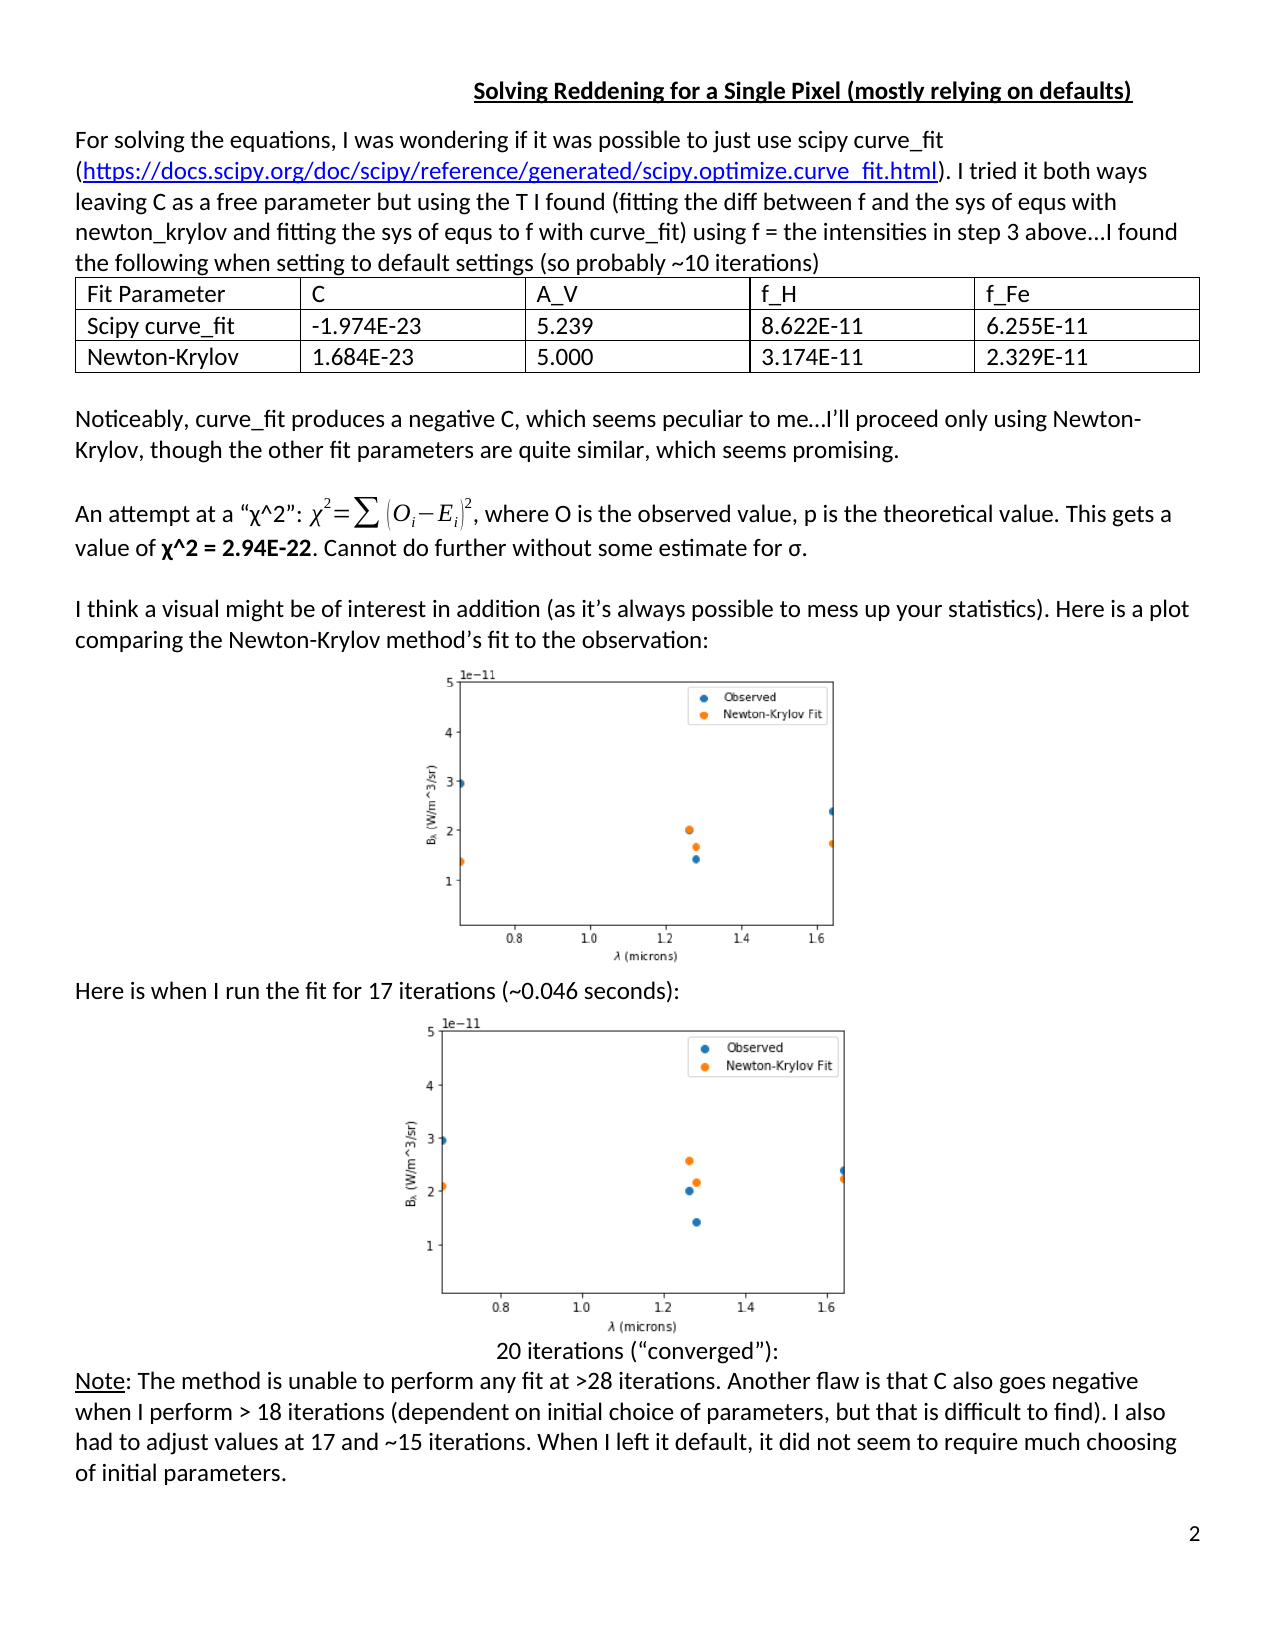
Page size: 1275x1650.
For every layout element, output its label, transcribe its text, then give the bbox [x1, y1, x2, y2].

picture [398, 1006, 877, 1336]
table_cell 6.255E-11 [975, 310, 1199, 340]
table_header A_V [526, 278, 749, 309]
table_cell Scipy curve_fit [76, 310, 300, 340]
text Solving Reddening for a Single Pixel (mostly relying on defaults) [75, 75, 1200, 106]
table_cell 3.174E-11 [751, 341, 974, 372]
table_cell 2.329E-11 [975, 341, 1199, 372]
text For solving the equations, I was wondering if it was possible to just use scipy curve_fit (https://docs.scipy.org/doc/scipy/reference/generated/scipy.optimize.curve_fit.html). I tried it both ways leaving C as a free parameter but using the T I found (fitting the diff between f and the sys of equs with newton_krylov and fitting the sys of equs to f with curve_fit) using f = the intensities in step 3 above...I found the following when setting to default settings (so probably ~10 iterations) [75, 124, 1200, 277]
text Noticeably, curve_fit produces a negative C, which seems peculiar to me…I’ll proceed only using Newton-Krylov, though the other fit parameters are quite similar, which seems promising. [75, 403, 1200, 464]
table_cell Newton-Krylov [76, 341, 300, 372]
text Note: The method is unable to perform any fit at >28 iterations. Another flaw is that C also goes negative when I perform > 18 iterations (dependent on initial choice of parameters, but that is difficult to find). I also had to adjust values at 17 and ~15 iterations. When I left it default, it did not seem to require much choosing of initial parameters. [75, 1366, 1200, 1516]
table_cell -1.974E-23 [301, 310, 525, 340]
table_header C [301, 278, 525, 309]
text I think a visual might be of interest in addition (as it’s always possible to mess up your statistics). Here is a plot comparing the Newton-Krylov method’s fit to the observation: [75, 593, 1200, 654]
table_cell 8.622E-11 [751, 310, 974, 340]
text Here is when I run the fit for 17 iterations (~0.046 seconds): [75, 976, 1200, 1006]
table_cell 1.684E-23 [301, 341, 525, 372]
text An attempt at a “χ^2”: , where O is the observed value, p is the theoretical value. This gets a value of χ^2 = 2.94E-22. Cannot do further without some estimate for σ. [75, 495, 1200, 563]
table_cell 5.239 [526, 310, 749, 340]
table_header Fit Parameter [76, 278, 300, 309]
table_header f_H [751, 278, 974, 309]
text 20 iterations (“converged”): [75, 1335, 1200, 1366]
table_cell 5.000 [526, 341, 749, 372]
table_header f_Fe [975, 278, 1199, 309]
picture [418, 654, 857, 976]
